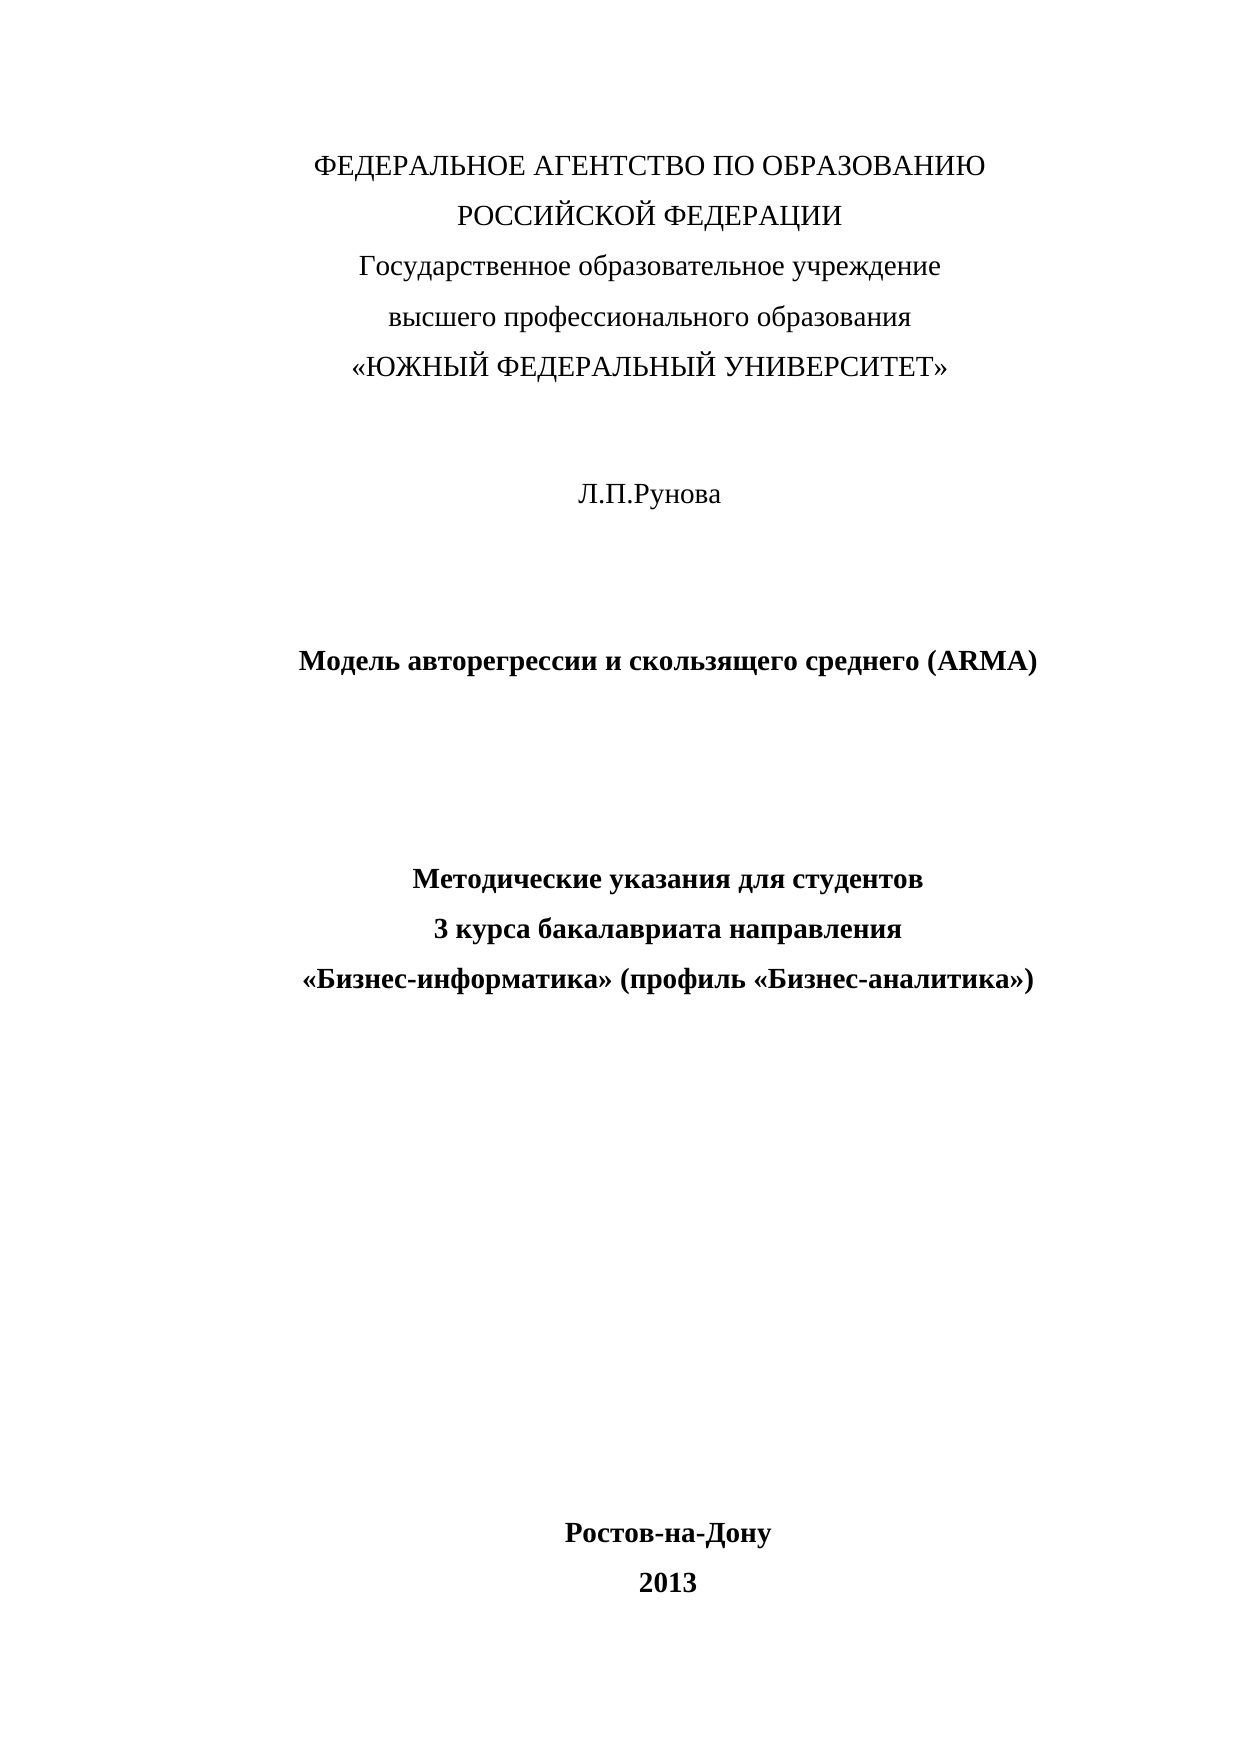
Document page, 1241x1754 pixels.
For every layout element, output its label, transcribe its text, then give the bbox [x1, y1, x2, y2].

text РОССИЙСКОЙ ФЕДЕРАЦИИ [148, 198, 1152, 232]
text «Бизнес-информатика» (профиль «Бизнес-аналитика») [118, 961, 1143, 995]
text Л.П.Рунова [148, 484, 1152, 509]
text Ростов-на-Дону [118, 1515, 1143, 1548]
text 3 курса бакалавриата направления [118, 911, 1143, 945]
text Государственное образовательное учреждение [148, 248, 1152, 282]
text Методические указания для студентов [118, 861, 1143, 894]
text «ЮЖНЫЙ ФЕДЕРАЛЬНЫЙ УНИВЕРСИТЕТ» [148, 349, 1152, 382]
text ФЕДЕРАЛЬНОЕ АГЕНТСТВО ПО ОБРАЗОВАНИЮ [148, 148, 1152, 181]
text 2013 [118, 1565, 1143, 1599]
text высшего профессионального образования [148, 299, 1152, 332]
text Модель авторегрессии и скользящего среднего (ARMA) [118, 643, 1143, 676]
